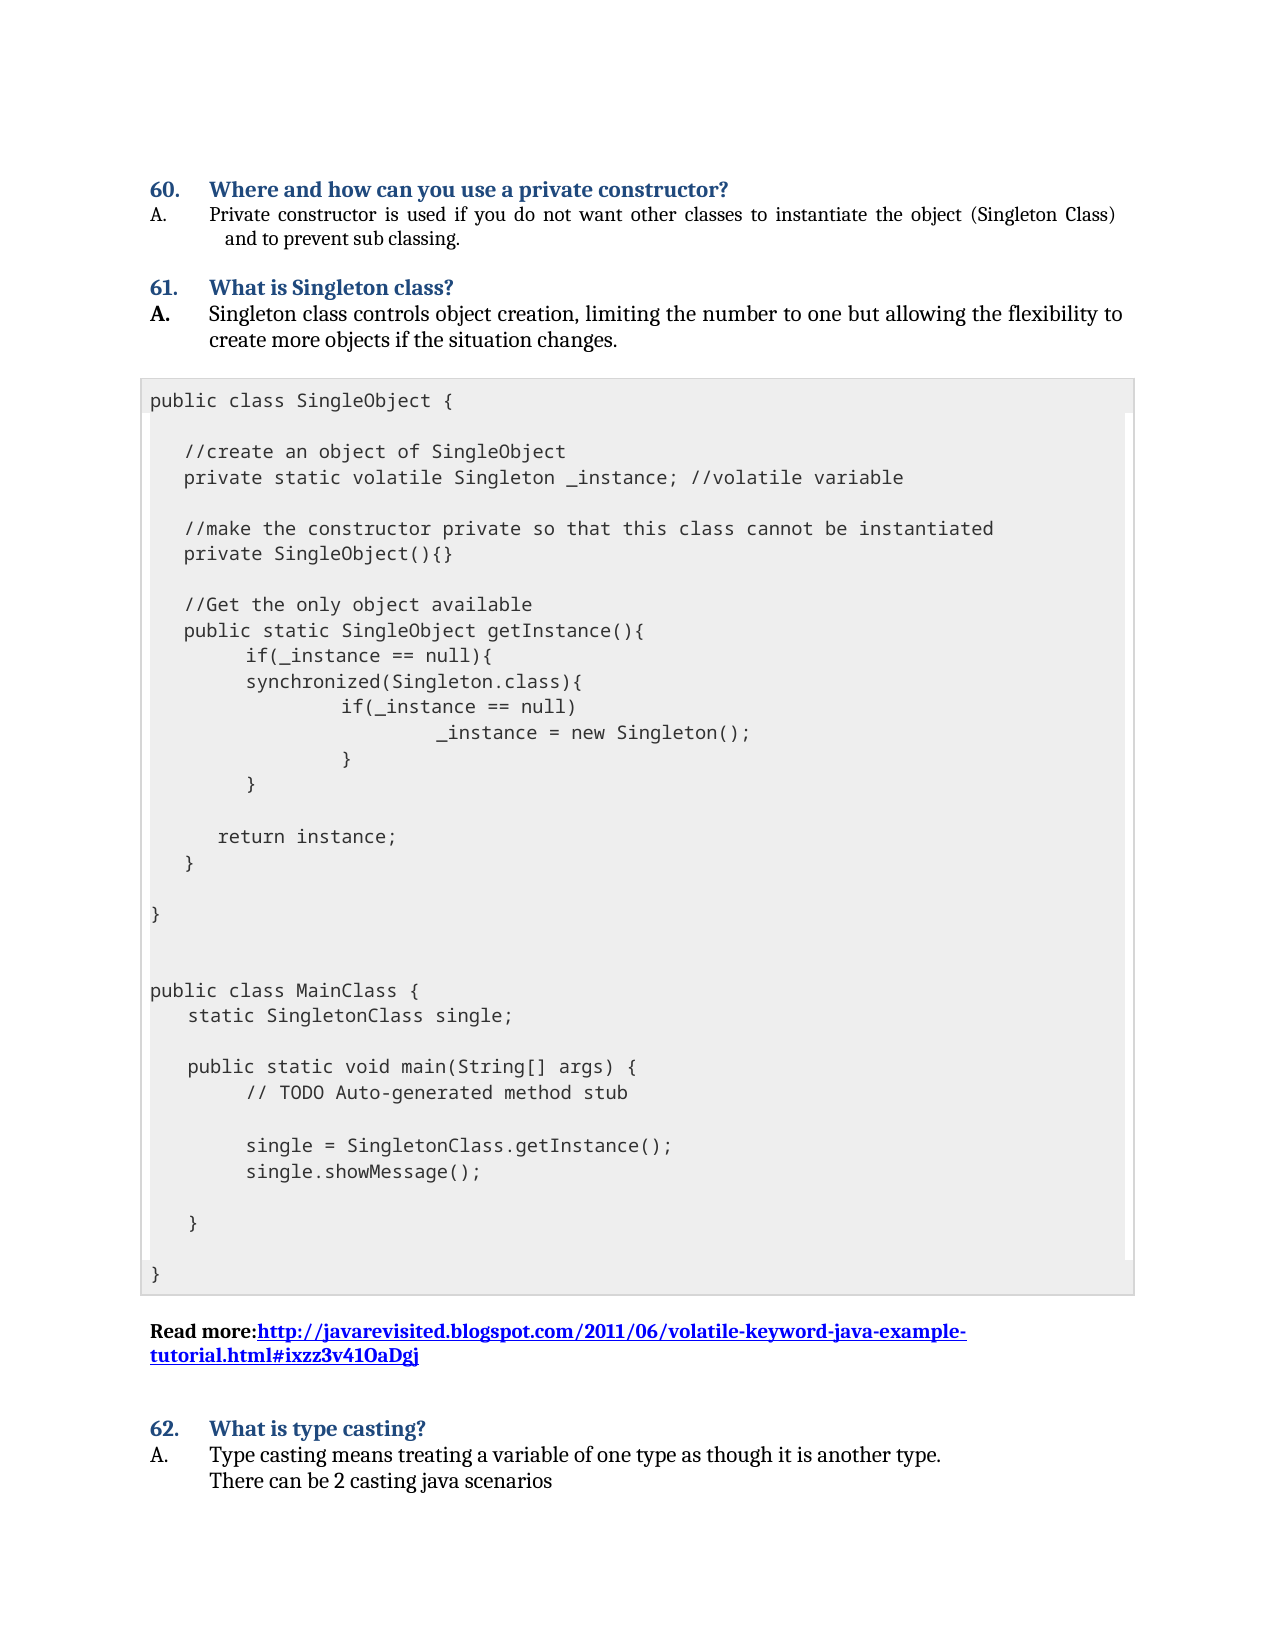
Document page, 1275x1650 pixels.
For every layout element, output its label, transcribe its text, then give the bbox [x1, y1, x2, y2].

text } [142, 1250, 1133, 1294]
text Read more:http://javarevisited.blogspot.com/2011/06/volatile-keyword-java-example-tutorial.html#ixzz3v41OaDgj [150, 1319, 1125, 1367]
list What is Singleton class? [150, 274, 1125, 301]
text //create an object of SingleObject [150, 438, 1125, 464]
text return instance; [150, 824, 1125, 849]
text } [150, 770, 1125, 824]
text // TODO Auto-generated method stub [150, 1079, 1125, 1104]
text _instance = new Singleton(); [150, 719, 1125, 745]
text public class SingleObject { [142, 379, 1133, 413]
list Where and how can you use a private constructor? [150, 176, 1125, 203]
list What is type casting? [150, 1415, 1125, 1442]
text private SingleObject(){} [150, 541, 1125, 566]
text } [150, 849, 1125, 875]
text //Get the only object available [150, 592, 1125, 617]
text } [150, 745, 1125, 770]
text private static volatile Singleton _instance; //volatile variable [150, 464, 1125, 489]
text public static SingleObject getInstance(){ [150, 617, 1125, 643]
text public class MainClass { [150, 977, 1125, 1002]
text synchronized(Singleton.class){ [150, 668, 1125, 694]
text public static void main(String[] args) { [150, 1053, 1125, 1079]
text } [150, 1209, 1125, 1235]
text single = SingletonClass.getInstance(); [150, 1133, 1125, 1158]
text static SingletonClass single; [150, 1002, 1125, 1028]
text if(_instance == null) [150, 694, 1125, 719]
text single.showMessage(); [150, 1158, 1125, 1184]
text //make the constructor private so that this class cannot be instantiated [150, 515, 1125, 541]
text } [150, 900, 1125, 926]
list There can be 2 casting java scenarios [209, 1468, 1125, 1494]
list Singleton class controls object creation, limiting the number to one but allowing the flexibility to create more objects if the situation changes. [150, 301, 1125, 354]
text if(_instance == null){ [150, 643, 1125, 668]
list Type casting means treating a variable of one type as though it is another type. [150, 1442, 1125, 1468]
list Private constructor is used if you do not want other classes to instantiate the object (Singleton Class) and to prevent sub classing. [150, 203, 1125, 251]
